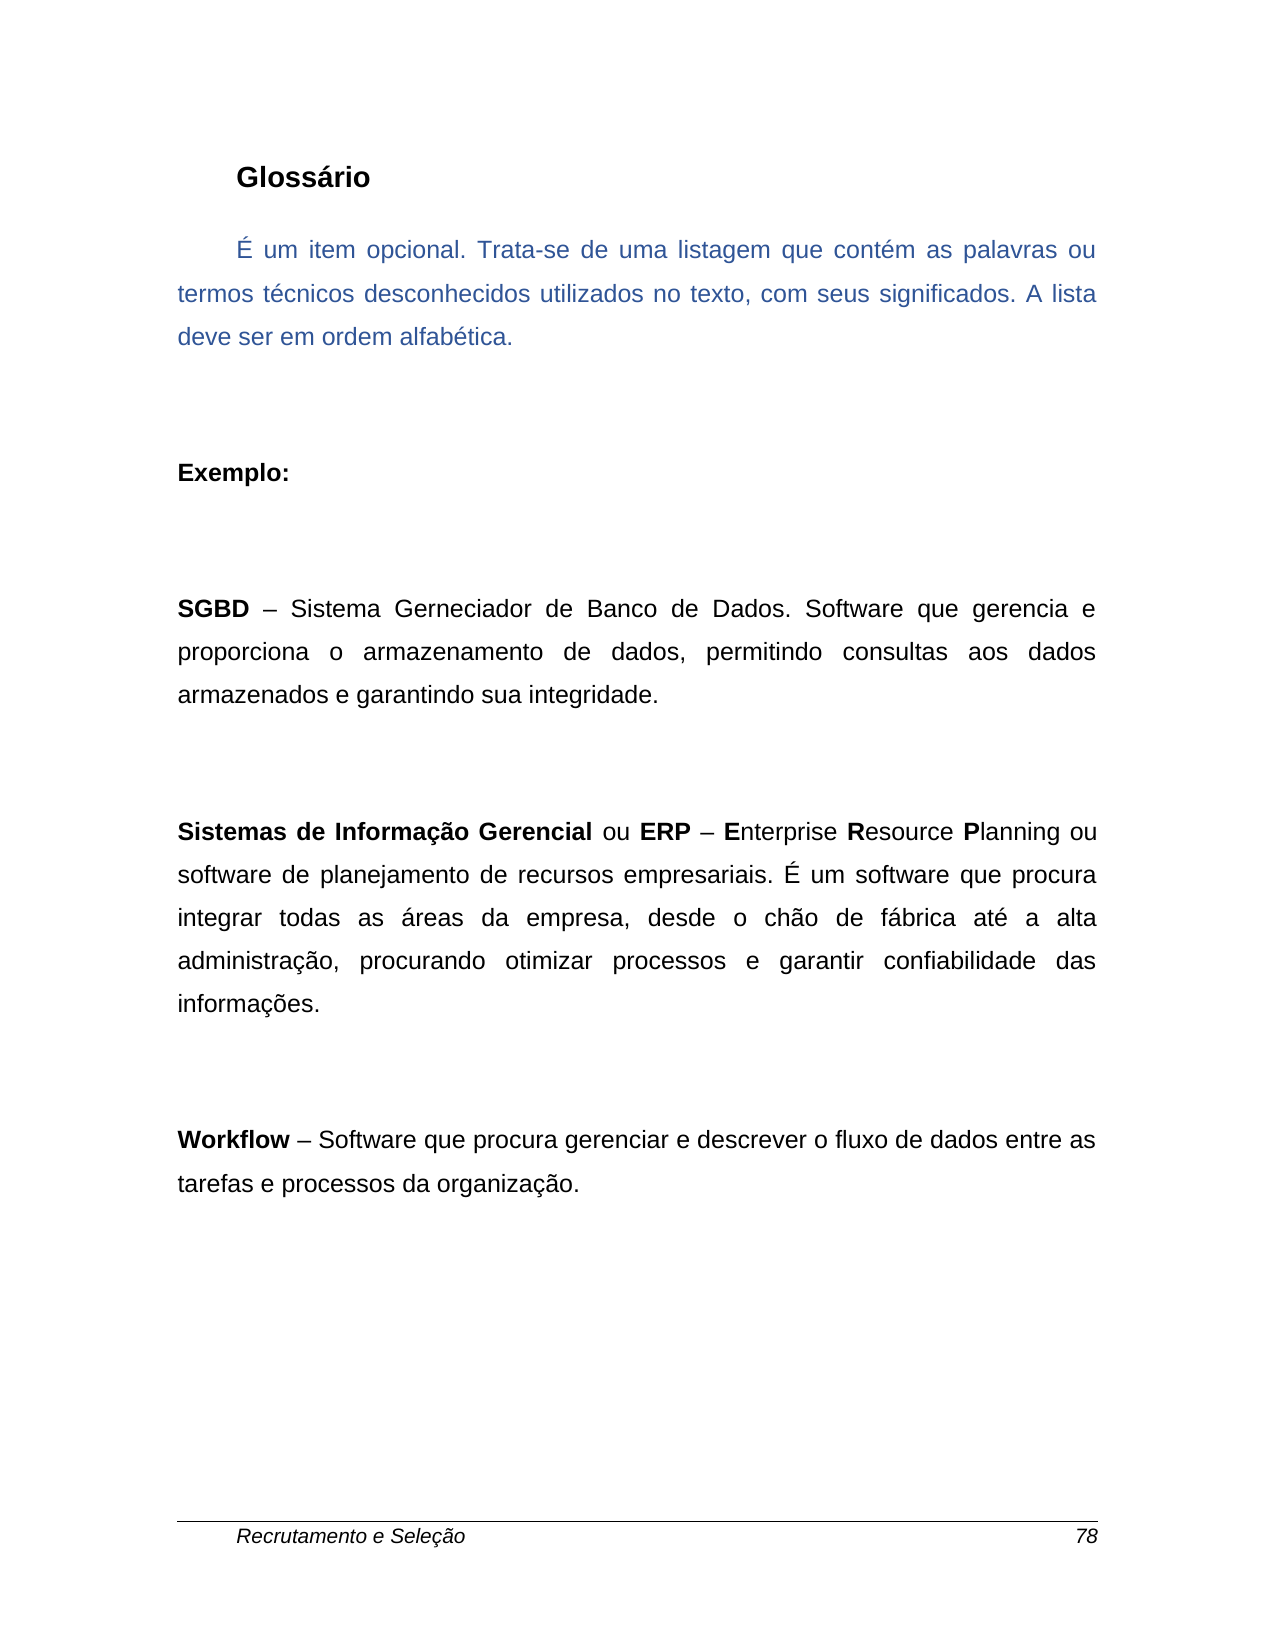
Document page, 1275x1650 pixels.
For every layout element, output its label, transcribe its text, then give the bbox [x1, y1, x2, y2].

text Exemplo: [177, 458, 1098, 487]
text SGBD – Sistema Gerneciador de Banco de Dados. Software que gerencia e proporciona o armazenamento de dados, permitindo consultas aos dados armazenados e garantindo sua integridade. [177, 594, 1098, 709]
text É um item opcional. Trata-se de uma listagem que contém as palavras ou termos técnicos desconhecidos utilizados no texto, com seus significados. A lista deve ser em ordem alfabética. [177, 235, 1098, 350]
text Sistemas de Informação Gerencial ou ERP – Enterprise Resource Planning ou software de planejamento de recursos empresariais. É um software que procura integrar todas as áreas da empresa, desde o chão de fábrica até a alta administração, procurando otimizar processos e garantir confiabilidade das informações. [177, 817, 1098, 1018]
text Workflow – Software que procura gerenciar e descrever o fluxo de dados entre as tarefas e processos da organização. [177, 1125, 1098, 1197]
title Glossário [177, 160, 1098, 194]
